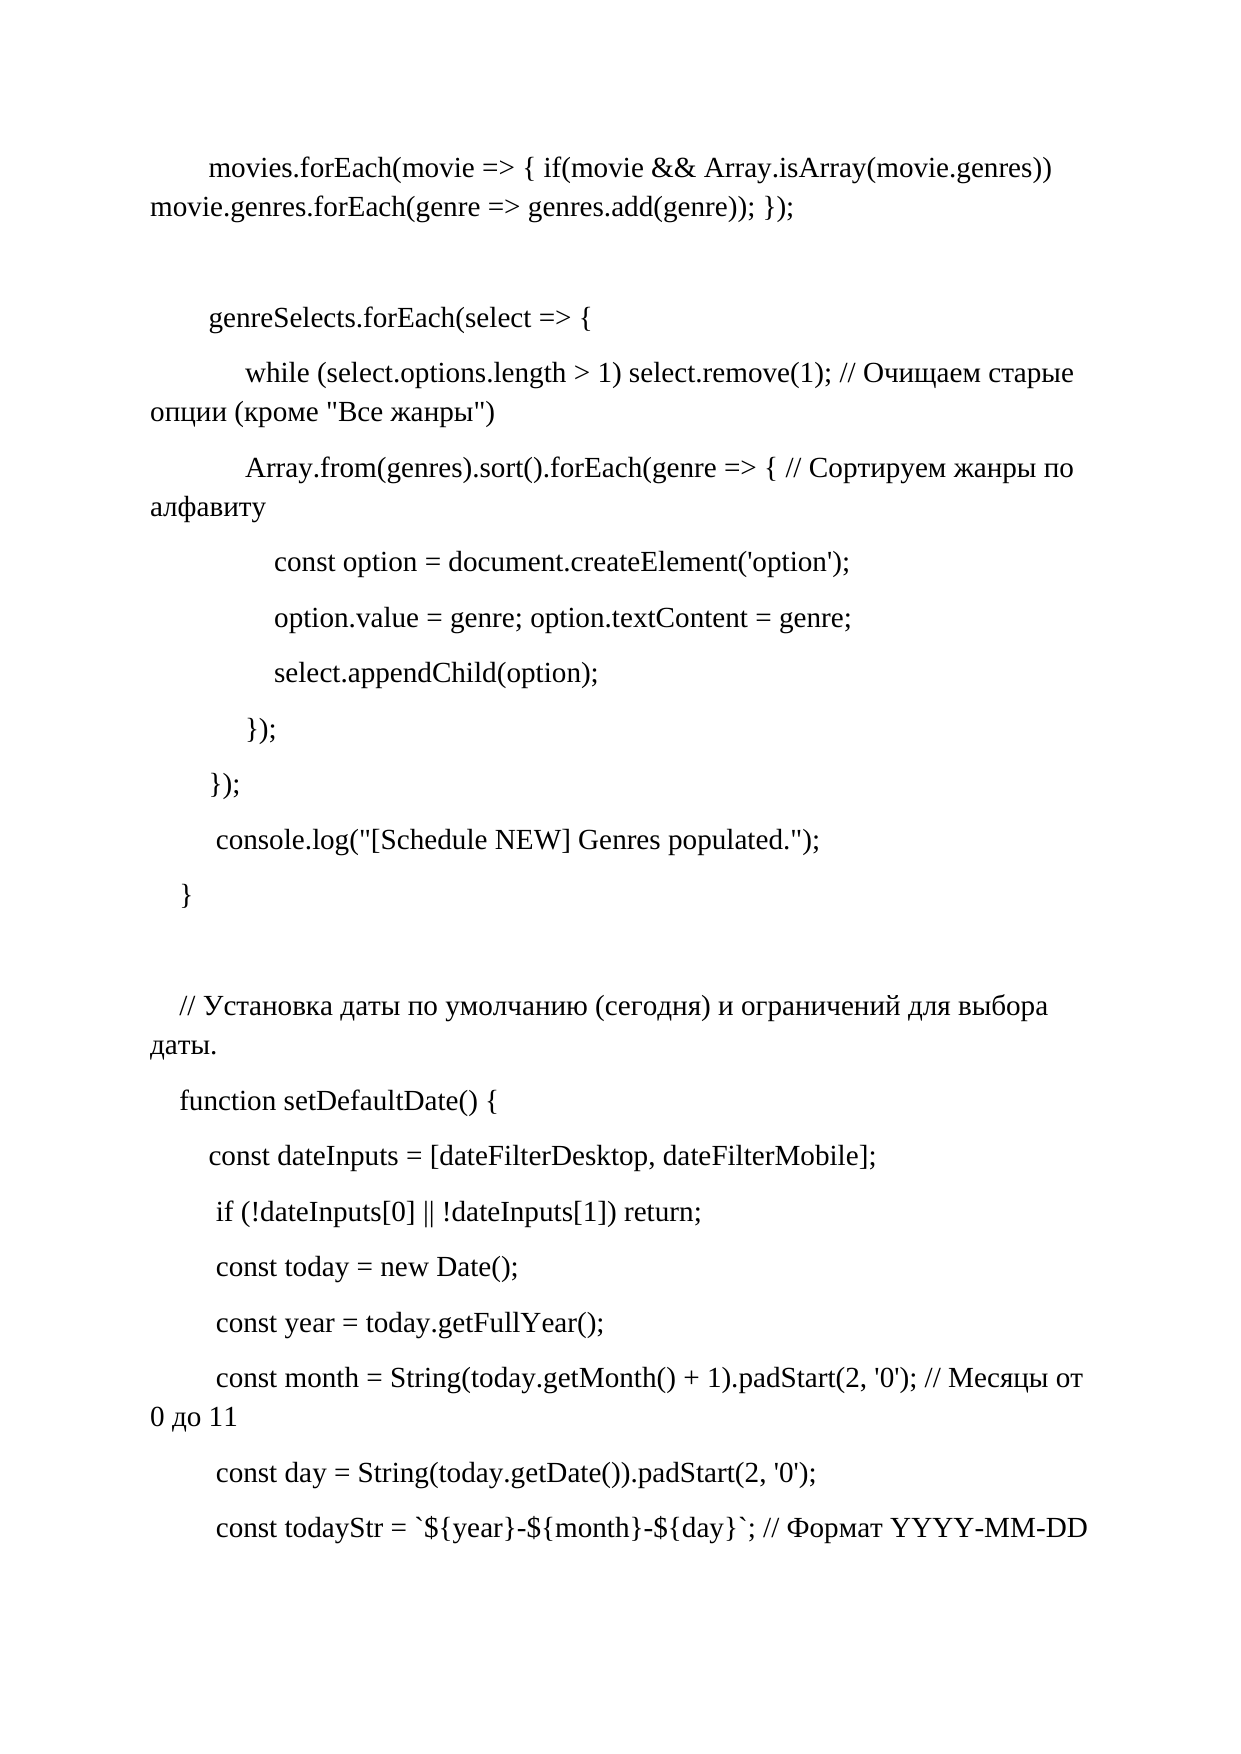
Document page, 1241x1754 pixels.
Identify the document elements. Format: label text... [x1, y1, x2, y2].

text movies.forEach(movie => { if(movie && Array.isArray(movie.genres)) movie.genres.forEach(genre => genres.add(genre)); }); [150, 150, 1090, 222]
text Array.from(genres).sort().forEach(genre => { // Сортируем жанры по алфавиту [150, 450, 1090, 522]
text }); [150, 711, 1090, 744]
text function setDefaultDate() { [150, 1083, 1090, 1116]
text }); [150, 766, 1090, 800]
text const todayStr = `${year}-${month}-${day}`; // Формат YYYY-MM-DD [150, 1510, 1090, 1544]
text console.log("[Schedule NEW] Genres populated."); [150, 822, 1090, 855]
text const today = new Date(); [150, 1249, 1090, 1283]
text const option = document.createElement('option'); [150, 544, 1090, 578]
text const day = String(today.getDate()).padStart(2, '0'); [150, 1455, 1090, 1488]
text option.value = genre; option.textContent = genre; [150, 600, 1090, 633]
text select.appendChild(option); [150, 655, 1090, 689]
text if (!dateInputs[0] || !dateInputs[1]) return; [150, 1194, 1090, 1227]
text while (select.options.length > 1) select.remove(1); // Очищаем старые опции (кроме "Все жанры") [150, 355, 1090, 428]
text const year = today.getFullYear(); [150, 1305, 1090, 1338]
text genreSelects.forEach(select => { [150, 300, 1090, 333]
text const dateInputs = [dateFilterDesktop, dateFilterMobile]; [150, 1138, 1090, 1172]
text // Установка даты по умолчанию (сегодня) и ограничений для выбора даты. [150, 988, 1090, 1061]
text const month = String(today.getMonth() + 1).padStart(2, '0'); // Месяцы от 0 до 11 [150, 1360, 1090, 1433]
text } [150, 877, 1090, 911]
